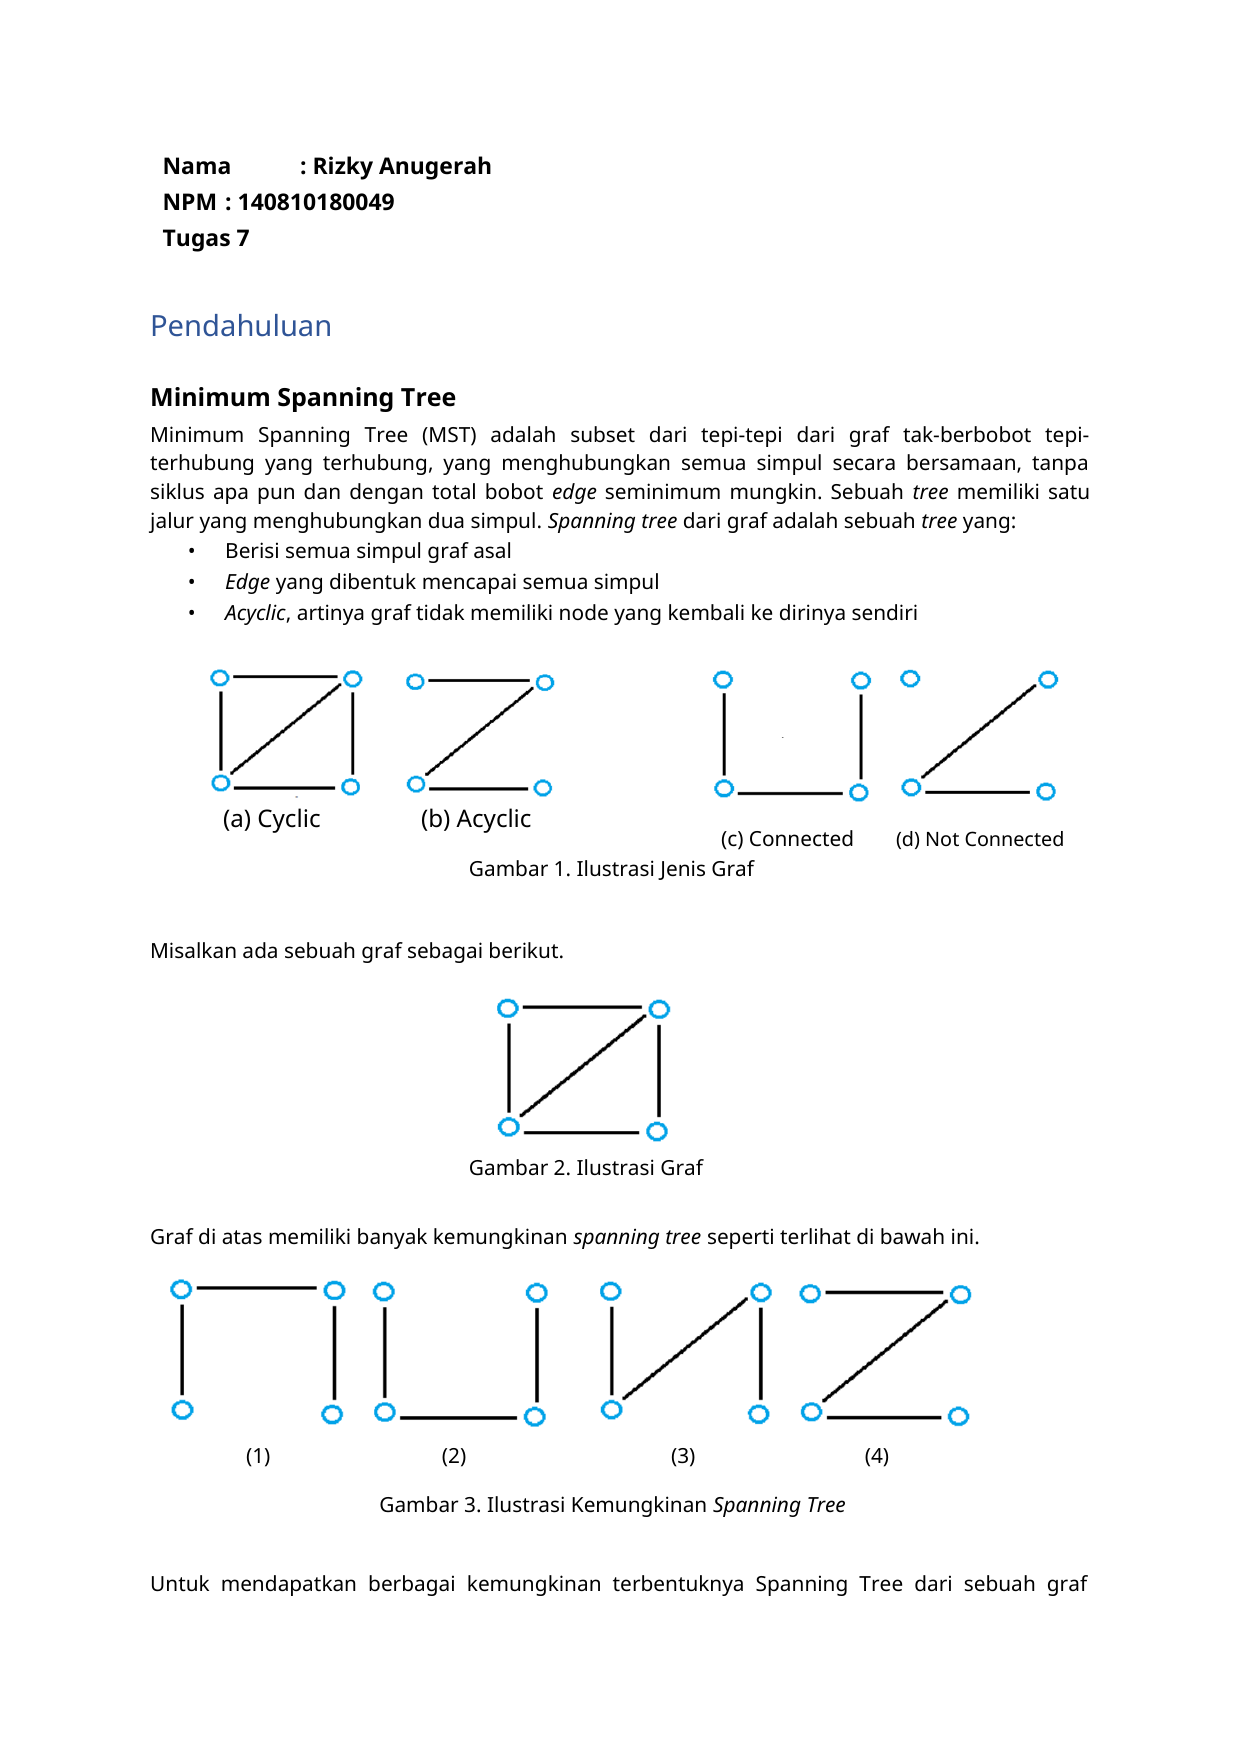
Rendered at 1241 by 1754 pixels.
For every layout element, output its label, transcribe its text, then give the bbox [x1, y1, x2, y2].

text (a) Cyclic (b) Acyclic (c) Connected (d) Not Connected [223, 802, 1090, 858]
list Edge yang dibentuk mencapai semua simpul [188, 567, 1090, 596]
text Nama : Rizky Anugerah [162, 150, 1090, 181]
text Graf di atas memiliki banyak kemungkinan spanning tree seperti terlihat di bawah ini. [150, 1222, 1090, 1250]
picture [162, 1278, 978, 1435]
text Pendahuluan [150, 306, 1090, 345]
text (1) (2) (3) (4) [246, 1442, 1090, 1470]
text Gambar 1. Ilustrasi Jenis Graf [469, 858, 1090, 881]
text Gambar 2. Ilustrasi Graf [469, 1153, 1090, 1181]
text NPM : 140810180049 [162, 186, 1090, 217]
text Minimum Spanning Tree (MST) adalah subset dari tepi-tepi dari graf tak-berbobot tepi-terhubung yang terhubung, yang menghubungkan semua simpul secara bersamaan, tanpa siklus apa pun dan dengan total bobot edge seminimum mungkin. Sebuah tree memiliki satu jalur yang menghubungkan dua simpul. Spanning tree dari graf adalah sebuah tree yang: [150, 420, 1090, 534]
text Misalkan ada sebuah graf sebagai berikut. [150, 936, 1090, 964]
picture [853, 787, 865, 797]
list Acyclic, artinya graf tidak memiliki node yang kembali ke dirinya sendiri [188, 598, 1090, 626]
picture [206, 663, 1062, 805]
picture [454, 996, 791, 1186]
list Berisi semua simpul graf asal [188, 536, 1090, 565]
text Tugas 7 [162, 222, 1090, 253]
text Minimum Spanning Tree [150, 380, 1090, 414]
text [150, 1570, 1088, 1597]
text Gambar 3. Ilustrasi Kemungkinan Spanning Tree [379, 1490, 1090, 1518]
